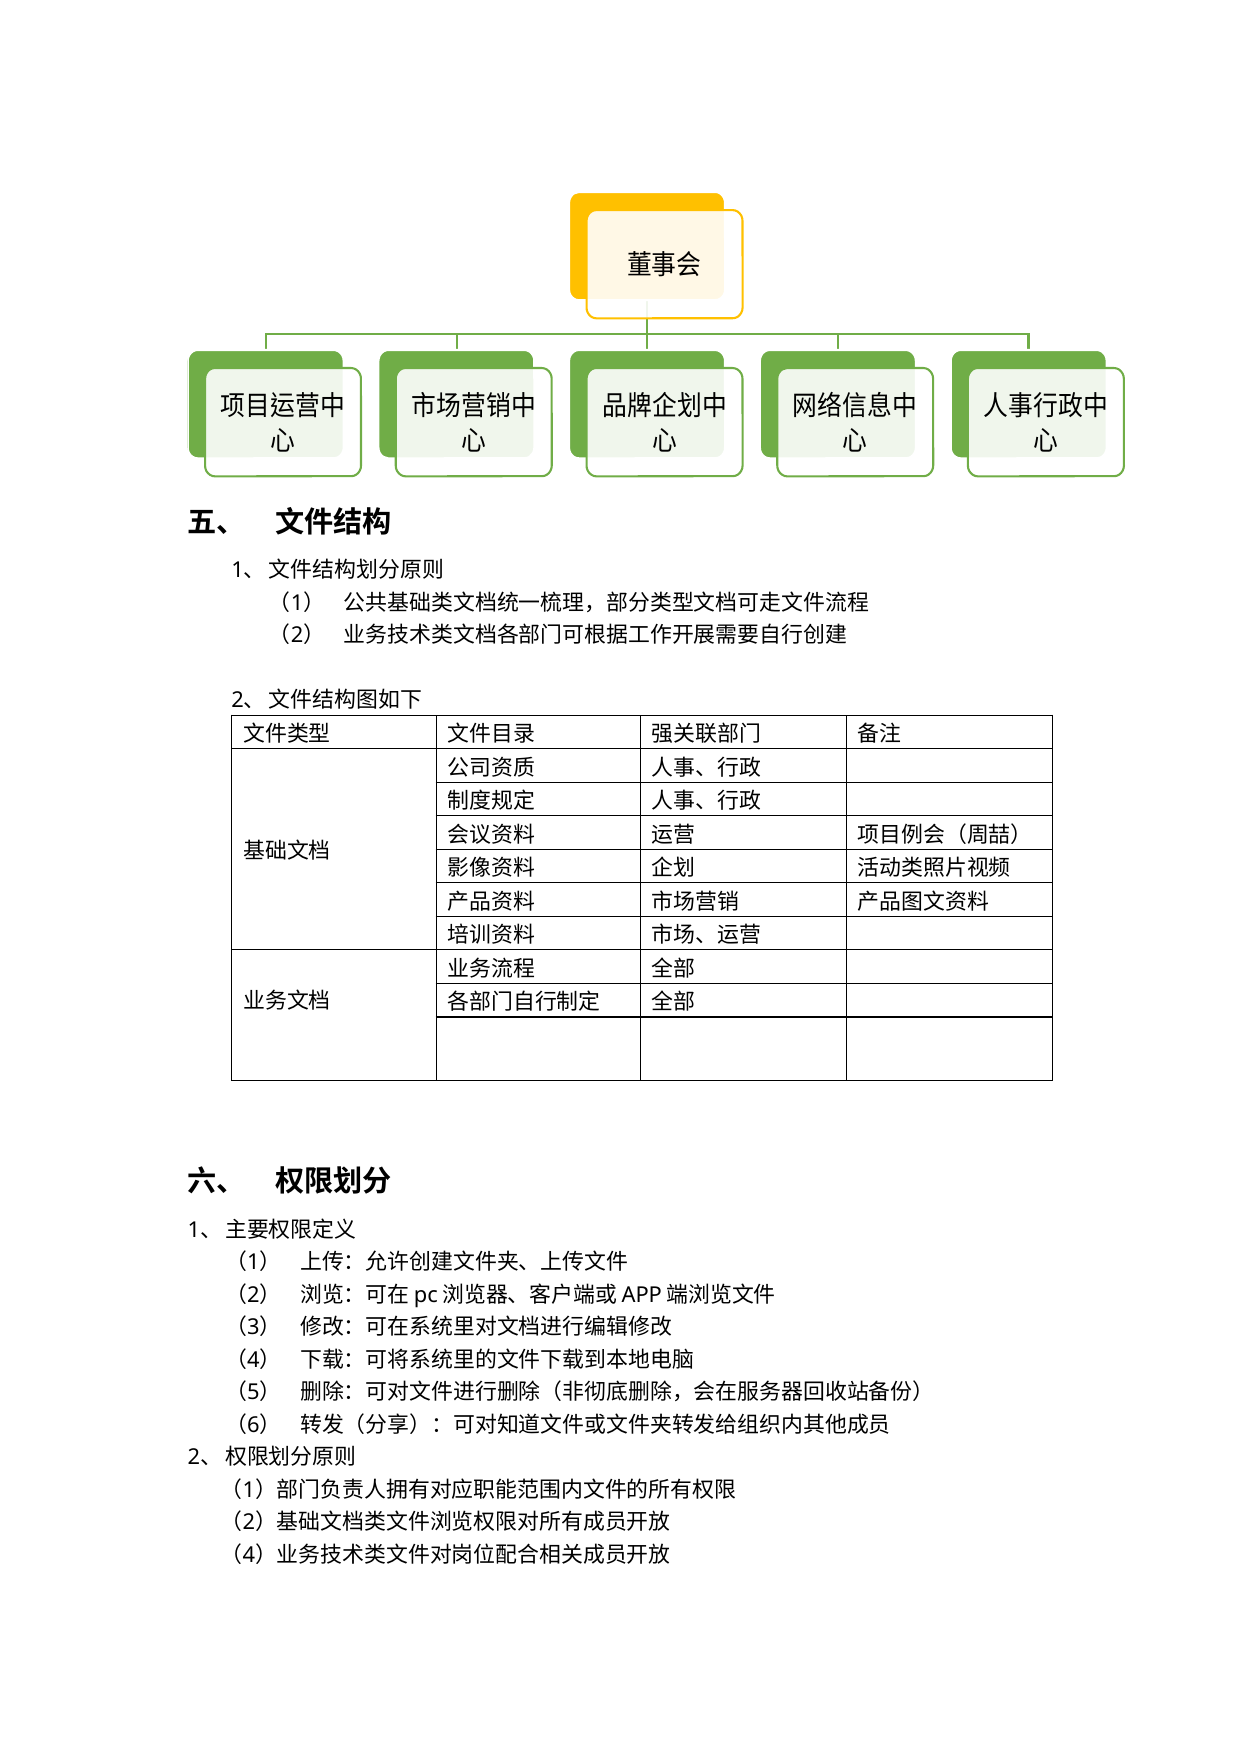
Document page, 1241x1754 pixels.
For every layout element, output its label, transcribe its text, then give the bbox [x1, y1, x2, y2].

list 浏览：可在pc浏览器、客户端或APP端浏览文件 [225, 1276, 1053, 1309]
table_cell 产品资料 [437, 883, 640, 916]
table_cell [437, 1018, 640, 1080]
list 业务技术类文档各部门可根据工作开展需要自行创建 [269, 617, 1053, 649]
table_cell [847, 950, 1052, 983]
table_cell 运营 [641, 816, 846, 849]
table_cell 业务流程 [437, 950, 640, 983]
table_cell 项目例会（周喆） [847, 816, 1052, 849]
text （1）部门负责人拥有对应职能范围内文件的所有权限 [187, 1471, 1053, 1504]
table_cell 全部 [641, 984, 846, 1016]
table_header 文件目录 [437, 716, 640, 748]
list 文件结构图如下 [231, 682, 1053, 714]
list 上传：允许创建文件夹、上传文件 [225, 1244, 1053, 1276]
list 权限划分 [187, 1146, 1053, 1211]
list 删除：可对文件进行删除（非彻底删除，会在服务器回收站备份） [225, 1374, 1053, 1406]
list 下载：可将系统里的文件下载到本地电脑 [225, 1341, 1053, 1374]
table_cell 制度规定 [437, 783, 640, 815]
table_cell 人事、行政 [641, 749, 846, 782]
list 修改：可在系统里对文档进行编辑修改 [225, 1309, 1053, 1341]
table_header 备注 [847, 716, 1052, 748]
table_header 强关联部门 [641, 716, 846, 748]
table_cell 市场、运营 [641, 917, 846, 949]
table_cell 市场营销 [641, 883, 846, 916]
list 权限划分原则 [187, 1439, 1053, 1471]
table_cell 会议资料 [437, 816, 640, 849]
list 文件结构划分原则 [231, 552, 1053, 584]
table_cell 企划 [641, 850, 846, 882]
table_cell 培训资料 [437, 917, 640, 949]
table_cell 影像资料 [437, 850, 640, 882]
table_cell 业务文档 [232, 950, 436, 1080]
list 转发（分享）：可对知道文件或文件夹转发给组织内其他成员 [225, 1406, 1053, 1439]
table_cell [847, 1018, 1052, 1080]
table_cell [847, 917, 1052, 949]
table_cell [641, 1018, 846, 1080]
list 文件结构 [187, 487, 1053, 552]
table_cell 活动类照片视频 [847, 850, 1052, 882]
table_cell 各部门自行制定 [437, 984, 640, 1016]
list 公共基础类文档统一梳理，部分类型文档可走文件流程 [269, 584, 1053, 617]
table_cell [847, 749, 1052, 782]
table_cell [847, 783, 1052, 815]
table_cell 全部 [641, 950, 846, 983]
list 主要权限定义 [187, 1211, 1053, 1244]
table_cell 人事、行政 [641, 783, 846, 815]
text （4）业务技术类文件对岗位配合相关成员开放 [187, 1536, 1053, 1569]
table_header 文件类型 [232, 716, 436, 748]
text （2）基础文档类文件浏览权限对所有成员开放 [187, 1504, 1053, 1536]
table_cell 公司资质 [437, 749, 640, 782]
table_cell [847, 984, 1052, 1016]
table_cell 基础文档 [232, 749, 436, 949]
table_cell 产品图文资料 [847, 883, 1052, 916]
